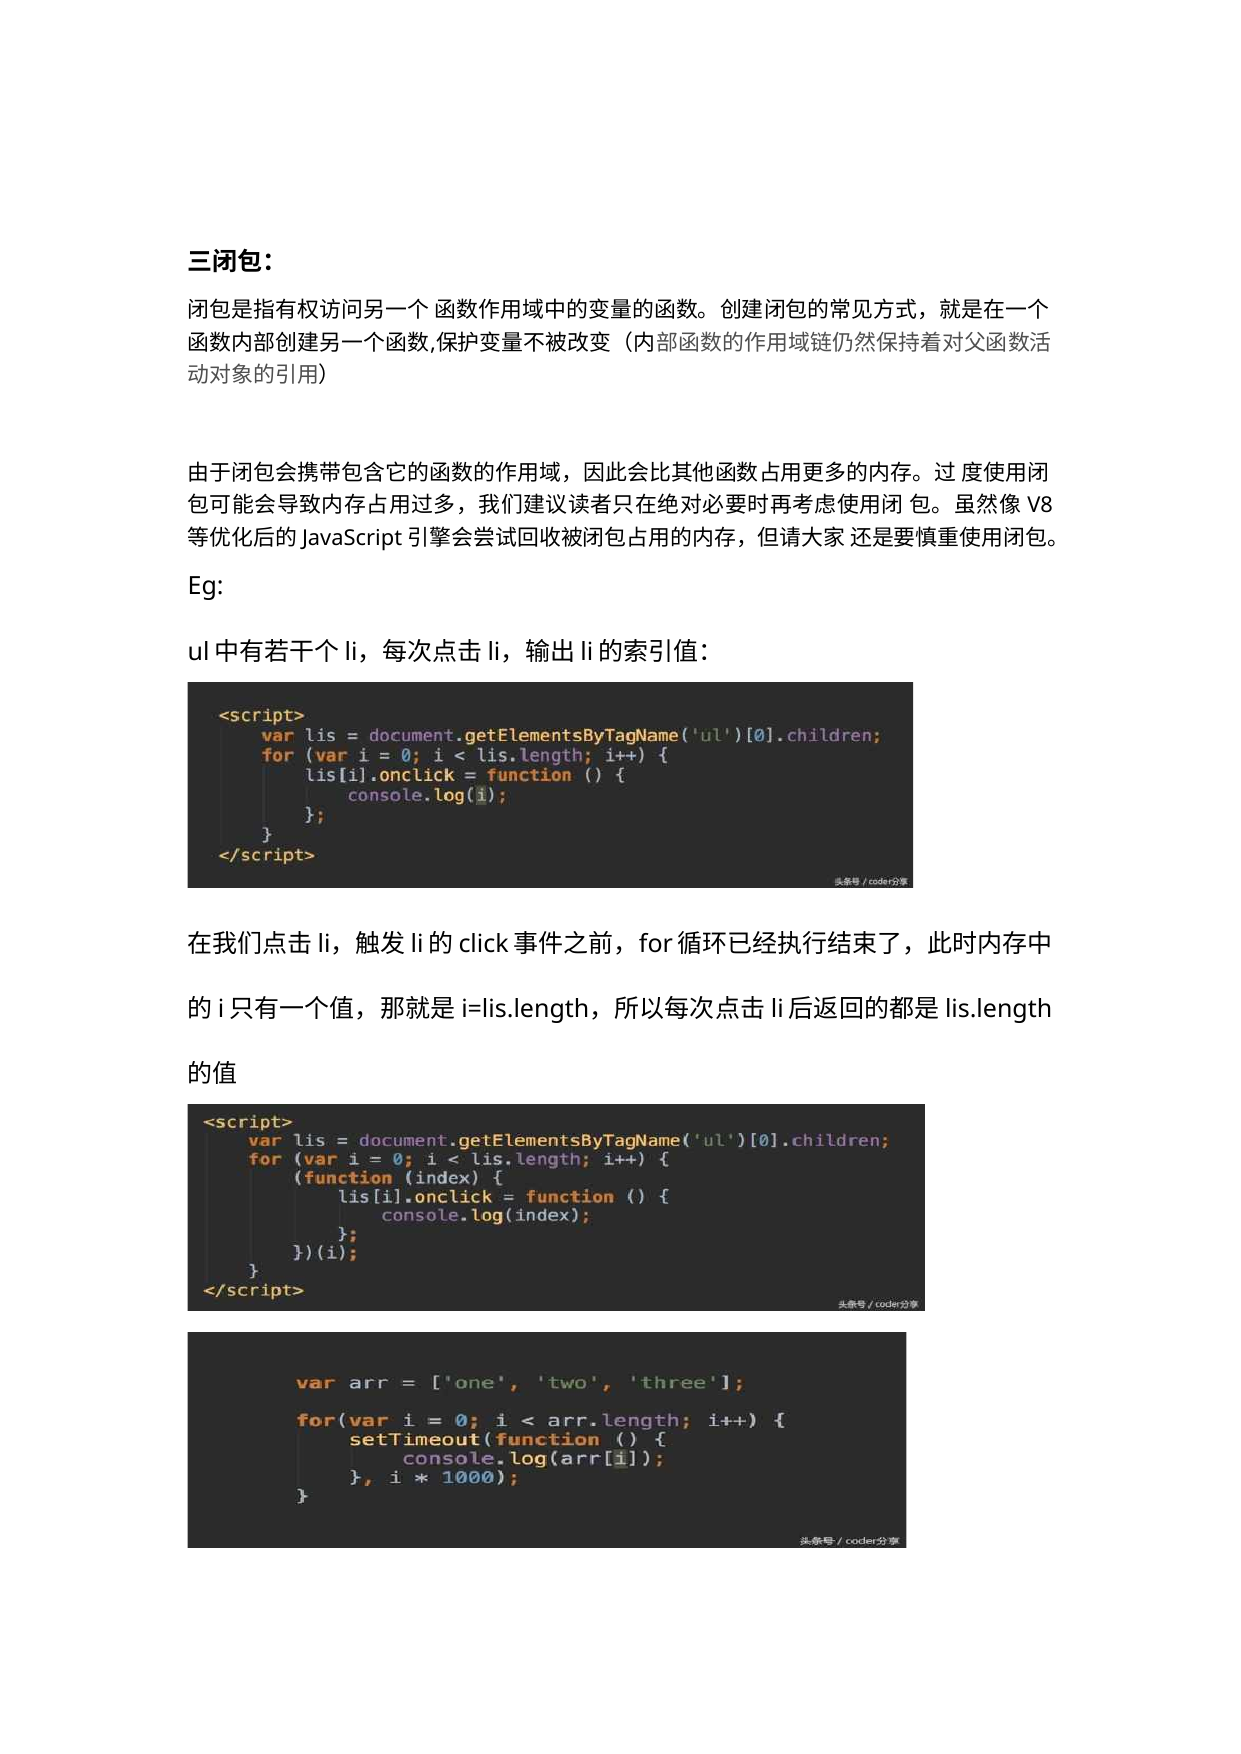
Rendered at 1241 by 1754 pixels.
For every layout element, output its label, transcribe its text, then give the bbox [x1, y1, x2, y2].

text ul中有若干个li，每次点击li，输出li的索引值： [187, 617, 1053, 682]
text 三闭包： [187, 227, 1053, 292]
text 由于闭包会携带包含它的函数的作用域，因此会比其他函数占用更多的内存。过 度使用闭包可能会导致内存占用过多，我们建议读者只在绝对必要时再考虑使用闭 包。虽然像 V8 等优化后的 JavaScript 引擎会尝试回收被闭包占用的内存，但请大家 还是要慎重使用闭包。 [187, 454, 1053, 552]
picture [187, 1332, 907, 1548]
picture [187, 1104, 925, 1311]
text 在我们点击li，触发li的click事件之前，for循环已经执行结束了，此时内存中的i只有一个值，那就是i=lis.length，所以每次点击li后返回的都是lis.length的值 [187, 909, 1053, 1104]
text 闭包是指有权访问另一个 函数作用域中的变量的函数。创建闭包的常见方式，就是在一个函数内部创建另一个函数,保护变量不被改变（内部函数的作用域链仍然保持着对父函数活动对象的引用） [187, 292, 1053, 389]
picture [187, 682, 914, 888]
text Eg: [187, 552, 1053, 617]
